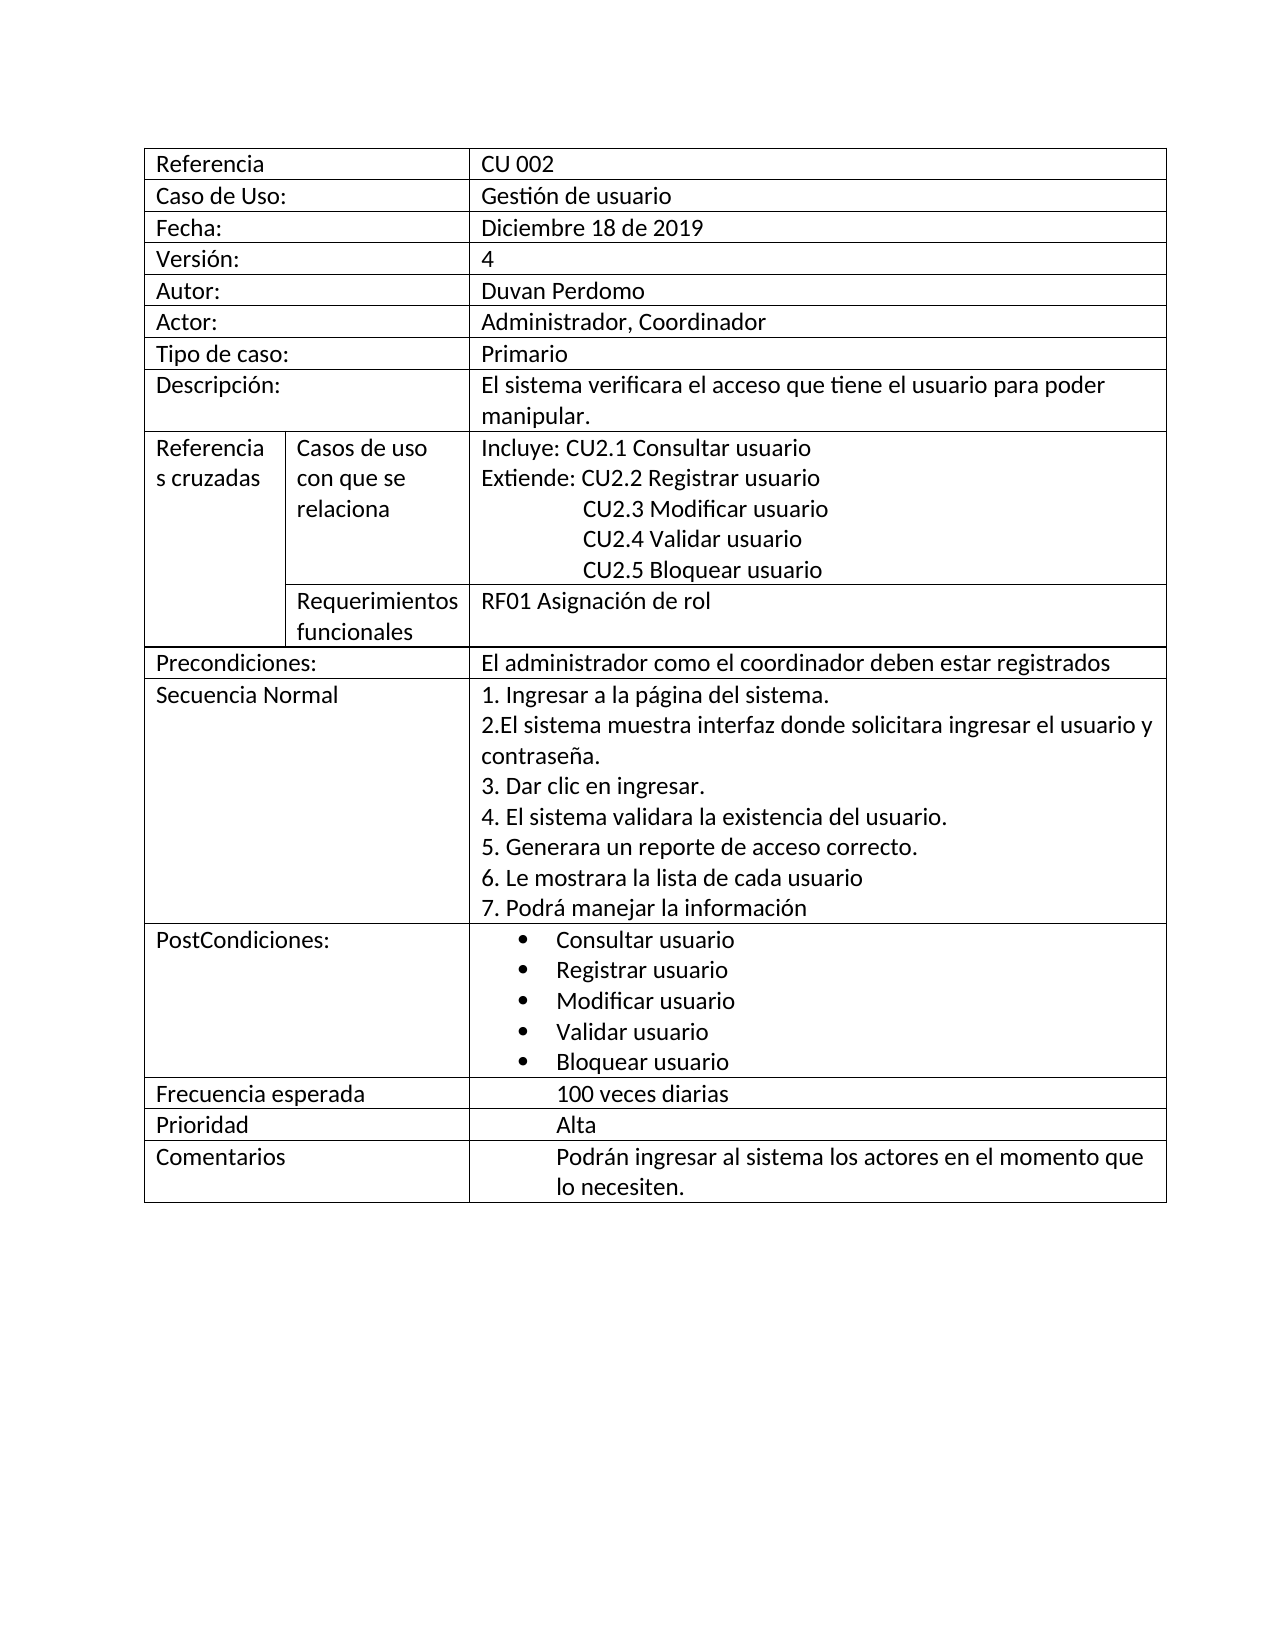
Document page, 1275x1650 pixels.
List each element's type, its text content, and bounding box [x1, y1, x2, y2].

table_cell Actor: [145, 306, 469, 337]
table_cell Secuencia Normal [145, 679, 469, 923]
table_cell Tipo de caso: [145, 338, 469, 368]
table_cell Consultar usuario Registrar usuario Modificar usuario Validar usuario Bloquear usuario [470, 924, 1166, 1077]
table_cell 4 [470, 243, 1166, 274]
table_cell El sistema verificara el acceso que tiene el usuario para poder manipular. [470, 370, 1166, 431]
table_header Referencia [145, 149, 469, 179]
table_cell Frecuencia esperada [145, 1078, 469, 1108]
table_cell El administrador como el coordinador deben estar registrados [470, 648, 1166, 678]
table_cell RF01 Asignación de rol [470, 585, 1166, 646]
table_cell Fecha: [145, 212, 469, 242]
table_cell Administrador, Coordinador [470, 306, 1166, 337]
table_cell 1. Ingresar a la página del sistema. 2.El sistema muestra interfaz donde solicitara ingresar el usuario y contraseña. 3. Dar clic en ingresar. 4. El sistema validara la existencia del usuario. 5. Generara un reporte de acceso correcto. 6. Le mostrara la lista de cada usuario 7. Podrá manejar la información [470, 679, 1166, 923]
table_cell 100 veces diarias [470, 1078, 1166, 1108]
table_cell Duvan Perdomo [470, 275, 1166, 305]
table_cell Podrán ingresar al sistema los actores en el momento que lo necesiten. [470, 1141, 1166, 1202]
table_cell Requerimientos funcionales [286, 585, 469, 646]
table_cell Autor: [145, 275, 469, 305]
table_cell Primario [470, 338, 1166, 368]
table_cell Precondiciones: [145, 648, 469, 678]
table_cell Casos de uso con que se relaciona [286, 432, 469, 584]
table_cell Referencias cruzadas [145, 432, 285, 646]
table_cell PostCondiciones: [145, 924, 469, 1077]
table_cell Incluye: CU2.1 Consultar usuario Extiende: CU2.2 Registrar usuario CU2.3 Modificar usuario CU2.4 Validar usuario CU2.5 Bloquear usuario [470, 432, 1166, 584]
table_cell Versión: [145, 243, 469, 274]
table_cell Diciembre 18 de 2019 [470, 212, 1166, 242]
table_cell Comentarios [145, 1141, 469, 1202]
table_header CU 002 [470, 149, 1166, 179]
table_cell Prioridad [145, 1109, 469, 1140]
table_cell Gestión de usuario [470, 180, 1166, 211]
table_cell Alta [470, 1109, 1166, 1140]
table_cell Descripción: [145, 370, 469, 431]
table_cell Caso de Uso: [145, 180, 469, 211]
